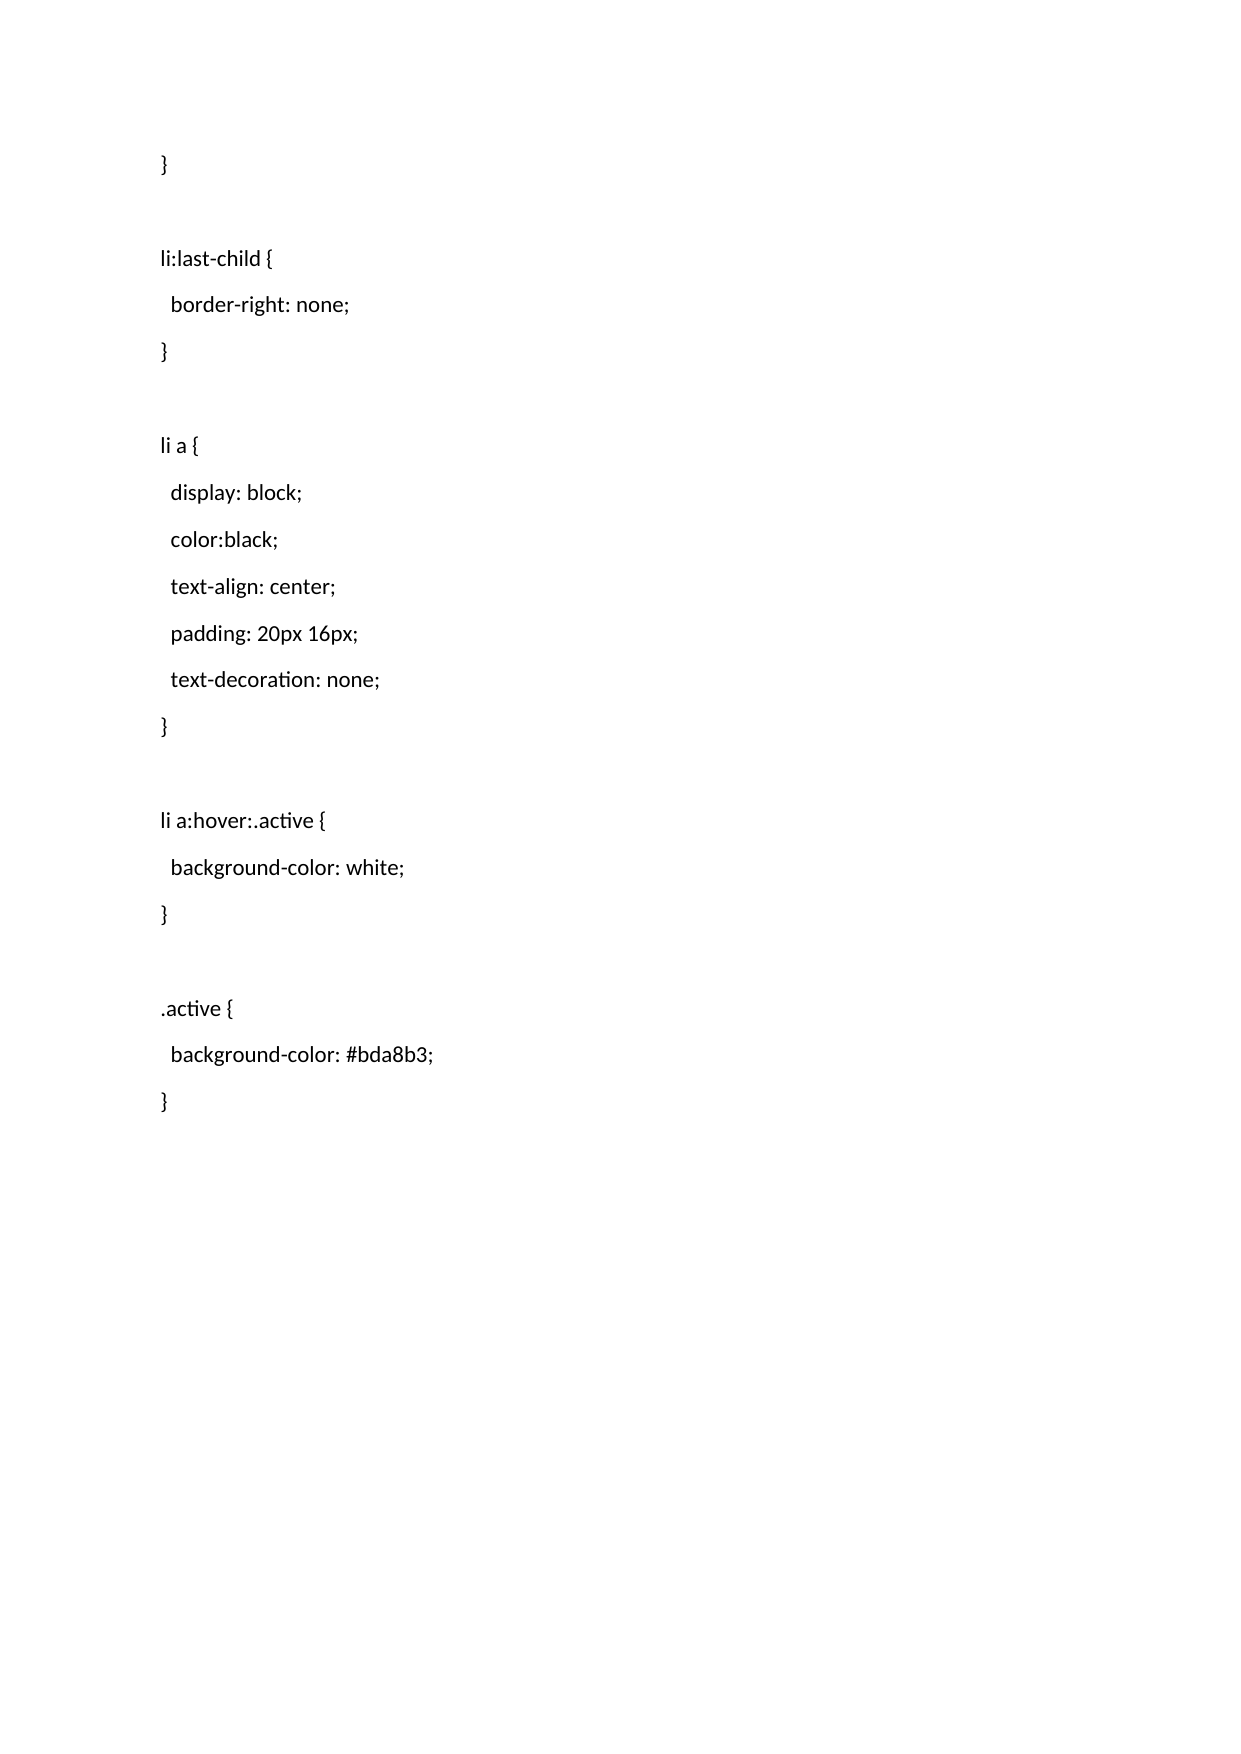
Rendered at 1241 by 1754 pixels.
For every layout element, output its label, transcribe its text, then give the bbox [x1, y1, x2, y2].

text li a:hover:.active { [150, 806, 1090, 834]
text background-color: #bda8b3; [150, 1041, 1090, 1069]
text li:last-child { [150, 244, 1090, 272]
text } [150, 337, 1090, 366]
text li a { [150, 431, 1090, 459]
text text-decoration: none; [150, 666, 1090, 694]
text } [150, 712, 1090, 741]
text .active { [150, 994, 1090, 1022]
text display: block; [150, 478, 1090, 506]
text text-align: center; [150, 572, 1090, 600]
text border-right: none; [150, 291, 1090, 319]
text padding: 20px 16px; [150, 619, 1090, 647]
text } [150, 1087, 1090, 1116]
text color:black; [150, 525, 1090, 553]
text background-color: white; [150, 853, 1090, 881]
text } [150, 900, 1090, 928]
text } [150, 150, 1090, 178]
